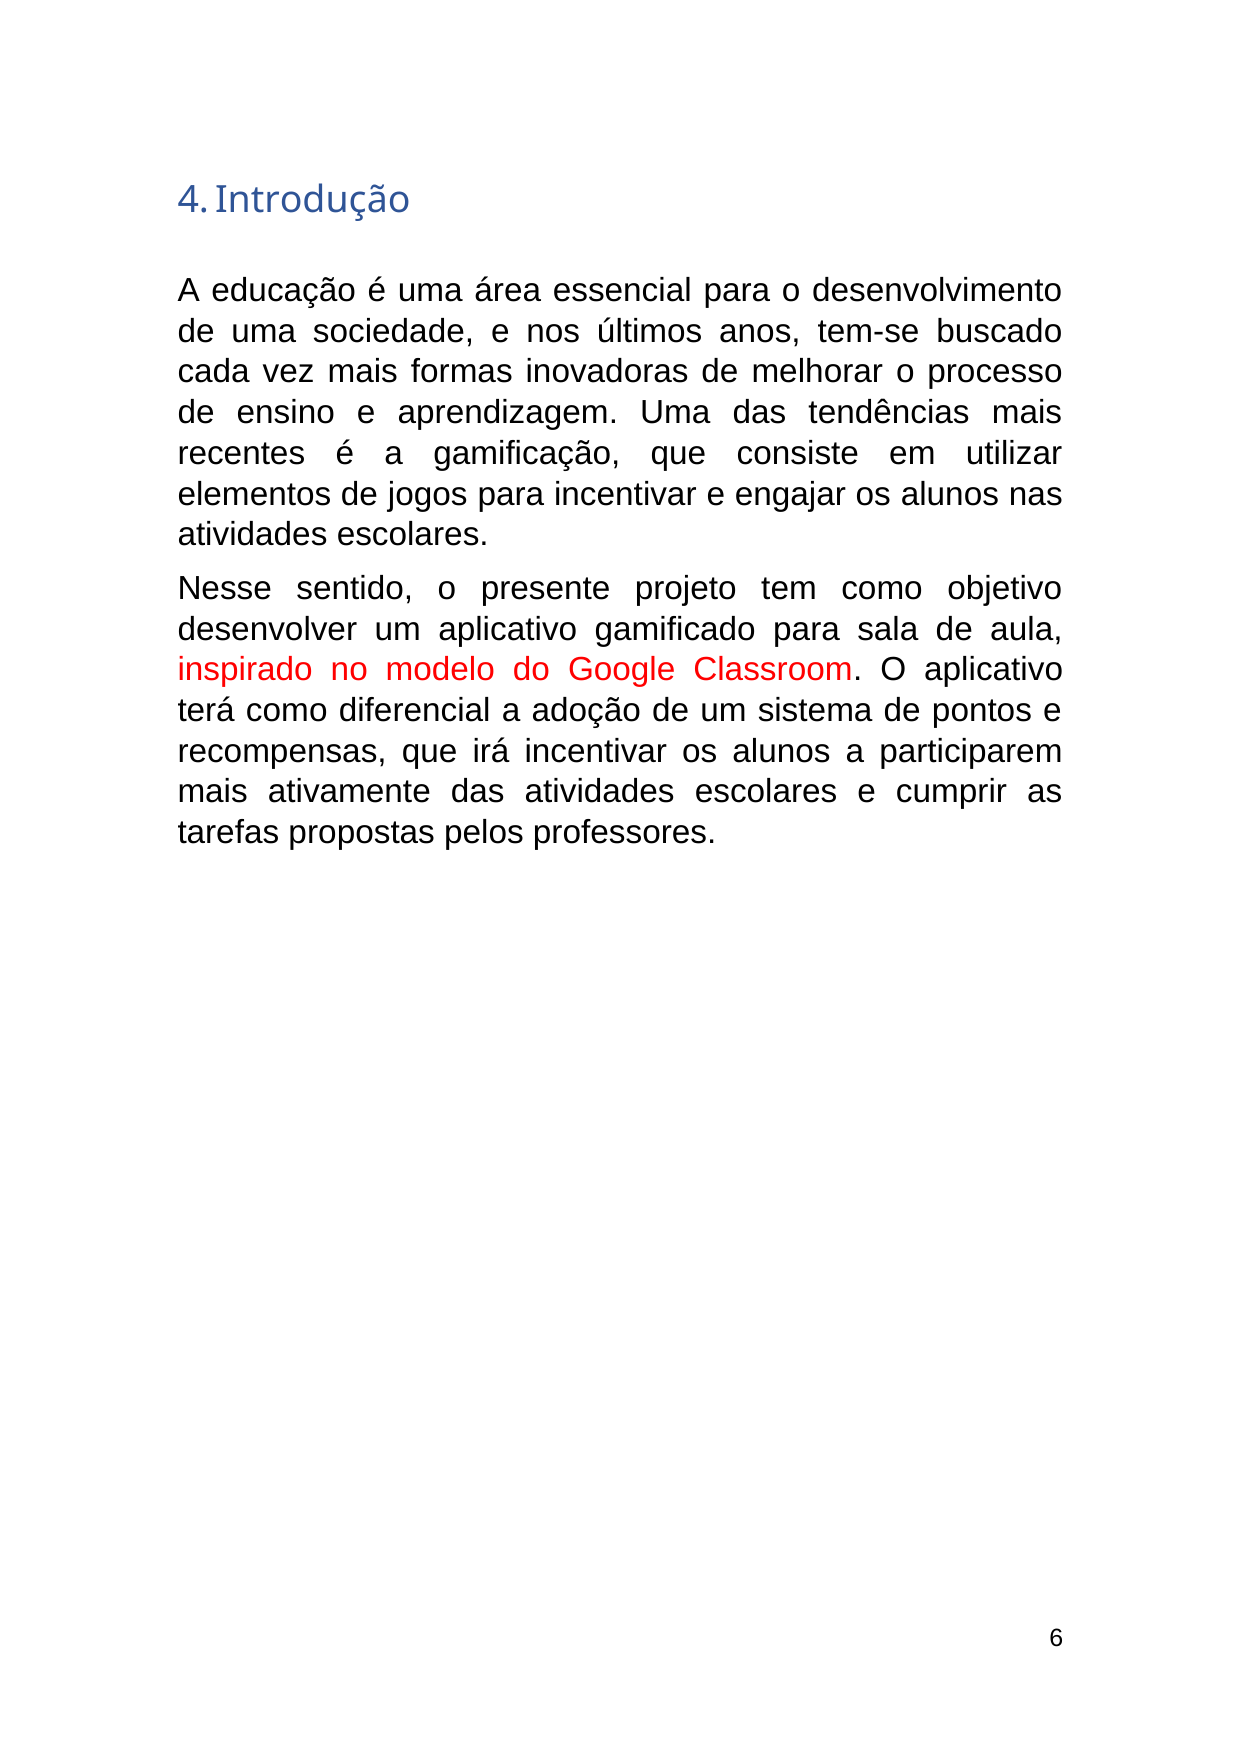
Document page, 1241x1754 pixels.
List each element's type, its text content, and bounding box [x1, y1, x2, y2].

subtitle Introdução [177, 173, 1063, 224]
text A educação é uma área essencial para o desenvolvimento de uma sociedade, e nos últimos anos, tem-se buscado cada vez mais formas inovadoras de melhorar o processo de ensino e aprendizagem. Uma das tendências mais recentes é a gamificação, que consiste em utilizar elementos de jogos para incentivar e engajar os alunos nas atividades escolares. [177, 270, 1063, 553]
text Nesse sentido, o presente projeto tem como objetivo desenvolver um aplicativo gamificado para sala de aula, inspirado no modelo do Google Classroom. O aplicativo terá como diferencial a adoção de um sistema de pontos e recompensas, que irá incentivar os alunos a participarem mais ativamente das atividades escolares e cumprir as tarefas propostas pelos professores. [177, 568, 1063, 851]
